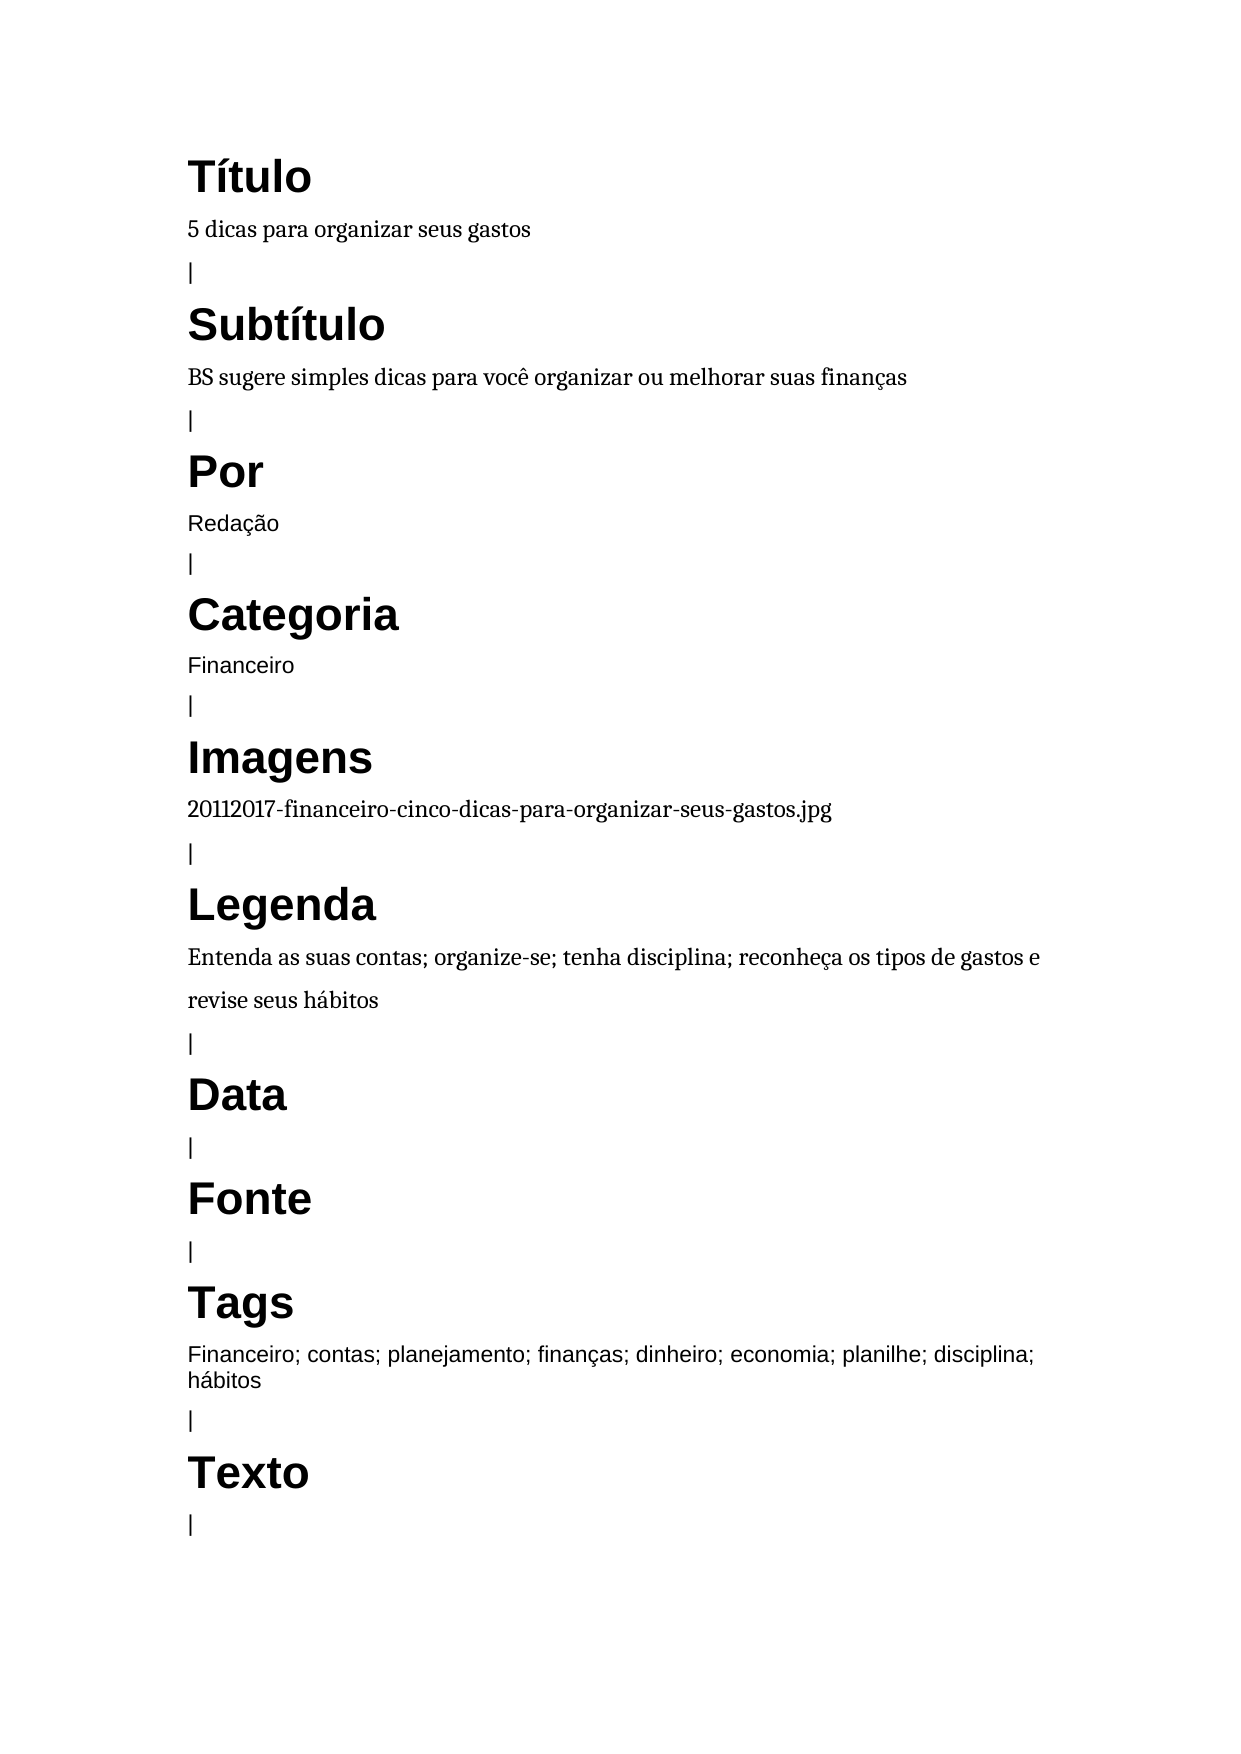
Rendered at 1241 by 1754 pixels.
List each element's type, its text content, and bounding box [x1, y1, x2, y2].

text | [187, 1029, 1053, 1055]
text Texto [187, 1445, 1053, 1498]
text | [187, 1406, 1053, 1433]
text Imagens [187, 730, 1053, 783]
text | [187, 1133, 1053, 1159]
text BS sugere simples dicas para você organizar ou melhorar suas finanças [187, 362, 1053, 391]
text Fonte [187, 1172, 1053, 1224]
text Redação [187, 509, 1053, 536]
text 20112017-financeiro-cinco-dicas-para-organizar-seus-gastos.jpg [187, 795, 1053, 824]
text | [187, 838, 1053, 865]
text Entenda as suas contas; organize-se; tenha disciplina; reconheça os tipos de gastos e revise seus hábitos [187, 943, 1053, 1014]
text Financeiro [187, 652, 1053, 679]
text Legenda [187, 877, 1053, 930]
text Categoria [187, 587, 1053, 640]
text | [187, 1510, 1053, 1537]
text | [187, 406, 1053, 432]
text Título [187, 150, 1053, 203]
text | [187, 1237, 1053, 1263]
text | [187, 691, 1053, 718]
text | [187, 548, 1053, 575]
text 5 dicas para organizar seus gastos [187, 215, 1053, 244]
text Financeiro; contas; planejamento; finanças; dinheiro; economia; planilhe; disciplina; hábitos [187, 1341, 1053, 1394]
text Data [187, 1068, 1053, 1120]
text Subtítulo [187, 297, 1053, 350]
text | [187, 258, 1053, 285]
text Tags [187, 1276, 1053, 1328]
text Por [187, 444, 1053, 497]
